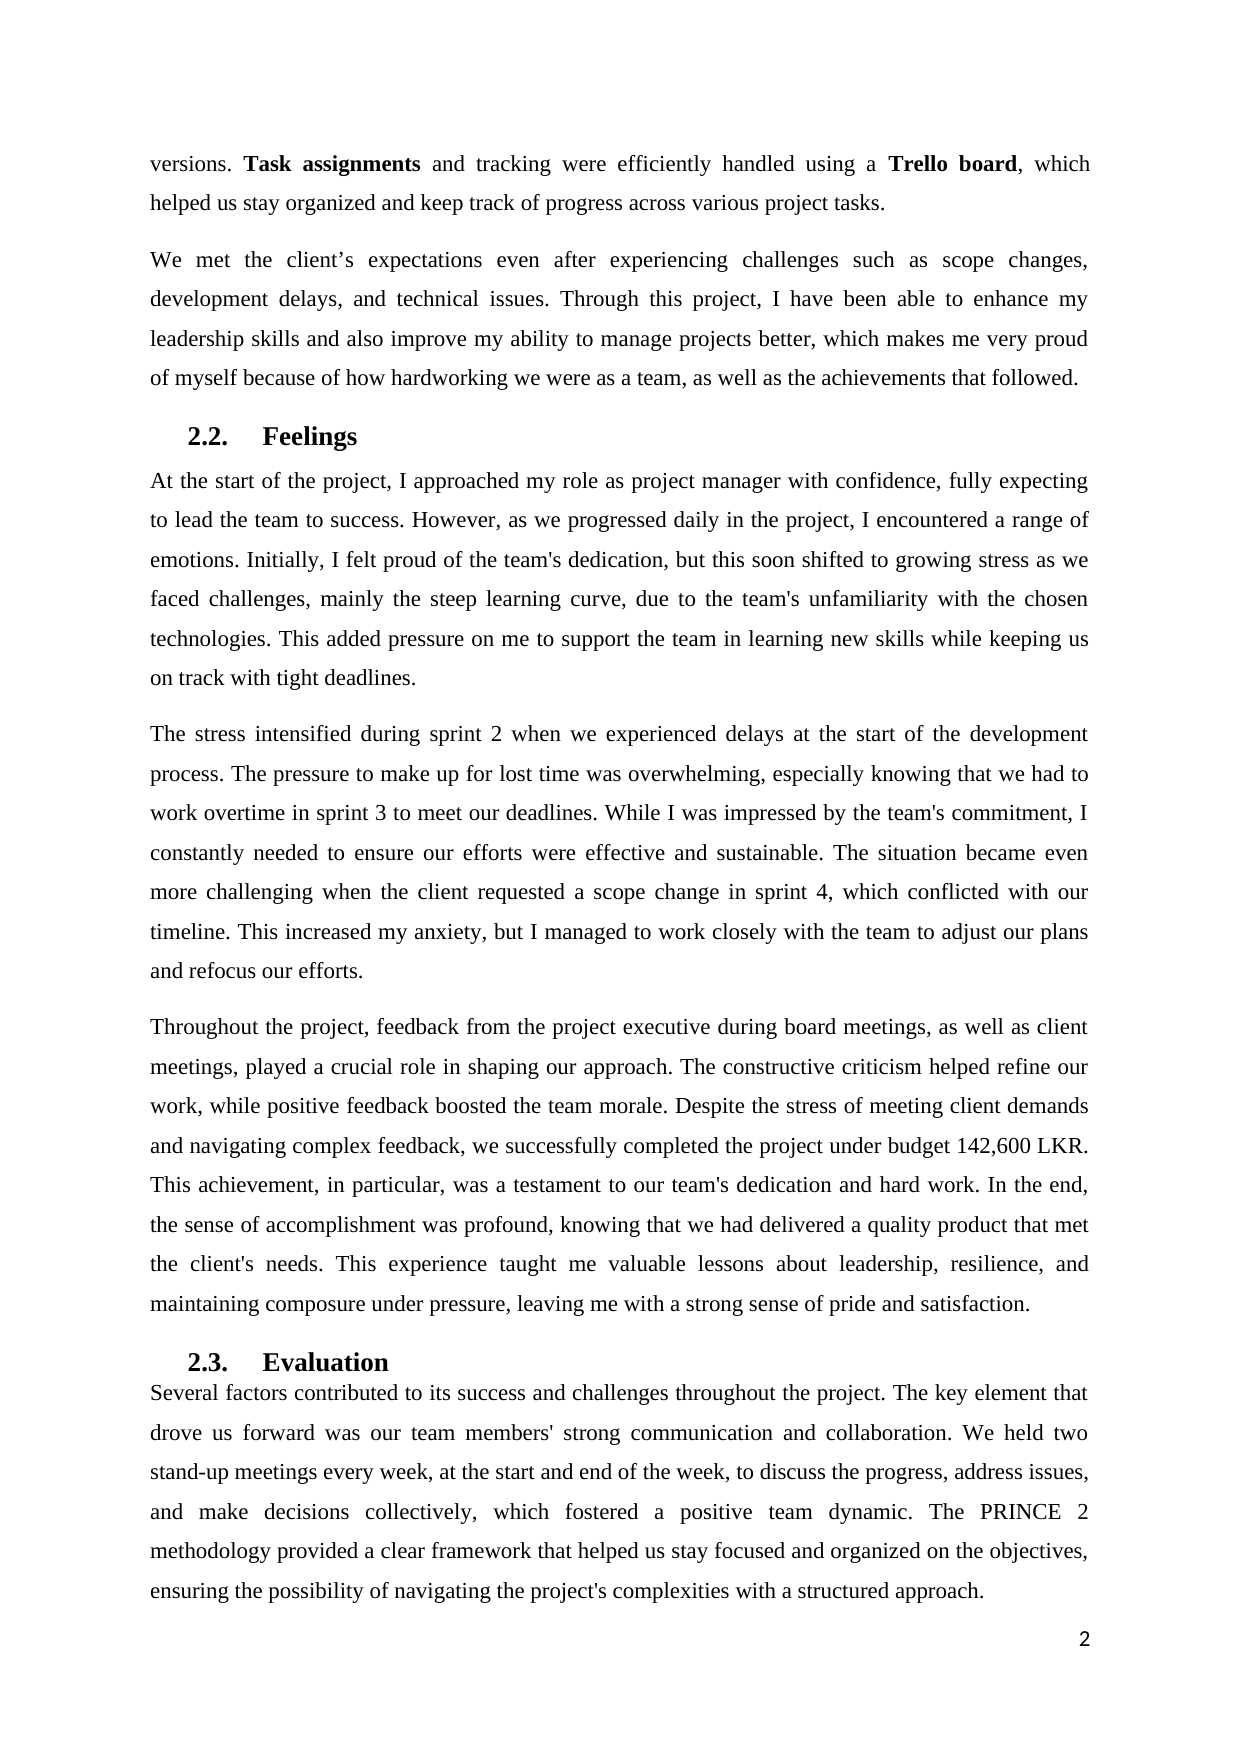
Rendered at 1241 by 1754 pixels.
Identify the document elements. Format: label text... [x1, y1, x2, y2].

text The stress intensified during sprint 2 when we experienced delays at the start of the development process. The pressure to make up for lost time was overwhelming, especially knowing that we had to work overtime in sprint 3 to meet our deadlines. While I was impressed by the team's commitment, I constantly needed to ensure our efforts were effective and sustainable. The situation became even more challenging when the client requested a scope change in sprint 4, which conflicted with our timeline. This increased my anxiety, but I managed to work closely with the team to adjust our plans and refocus our efforts. [150, 720, 1090, 984]
text Several factors contributed to its success and challenges throughout the project. The key element that drove us forward was our team members' strong communication and collaboration. We held two stand-up meetings every week, at the start and end of the week, to discuss the progress, address issues, and make decisions collectively, which fostered a positive team dynamic. The PRINCE 2 methodology provided a clear framework that helped us stay focused and organized on the objectives, ensuring the possibility of navigating the project's complexities with a structured approach. [150, 1379, 1090, 1603]
subtitle Evaluation [187, 1346, 1090, 1377]
text At the start of the project, I approached my role as project manager with confidence, fully expecting to lead the team to success. However, as we progressed daily in the project, I encountered a range of emotions. Initially, I felt proud of the team's dedication, but this soon shifted to growing stress as we faced challenges, mainly the steep learning curve, due to the team's unfamiliarity with the chosen technologies. This added pressure on me to support the team in learning new skills while keeping us on track with tight deadlines. [150, 467, 1090, 691]
text We met the client’s expectations even after experiencing challenges such as scope changes, development delays, and technical issues. Through this project, I have been able to enhance my leadership skills and also improve my ability to manage projects better, which makes me very proud of myself because of how hardworking we were as a team, as well as the achievements that followed. [150, 246, 1090, 390]
text Throughout the project, feedback from the project executive during board meetings, as well as client meetings, played a crucial role in shaping our approach. The constructive criticism helped refine our work, while positive feedback boosted the team morale. Despite the stress of meeting client demands and navigating complex feedback, we successfully completed the project under budget 142,600 LKR. This achievement, in particular, was a testament to our team's dedication and hard work. In the end, the sense of accomplishment was profound, knowing that we had delivered a quality product that met the client's needs. This experience taught me valuable lessons about leadership, resilience, and maintaining composure under pressure, leaving me with a strong sense of pride and satisfaction. [150, 1013, 1090, 1316]
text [150, 150, 1090, 216]
subtitle Feelings [187, 420, 1090, 451]
